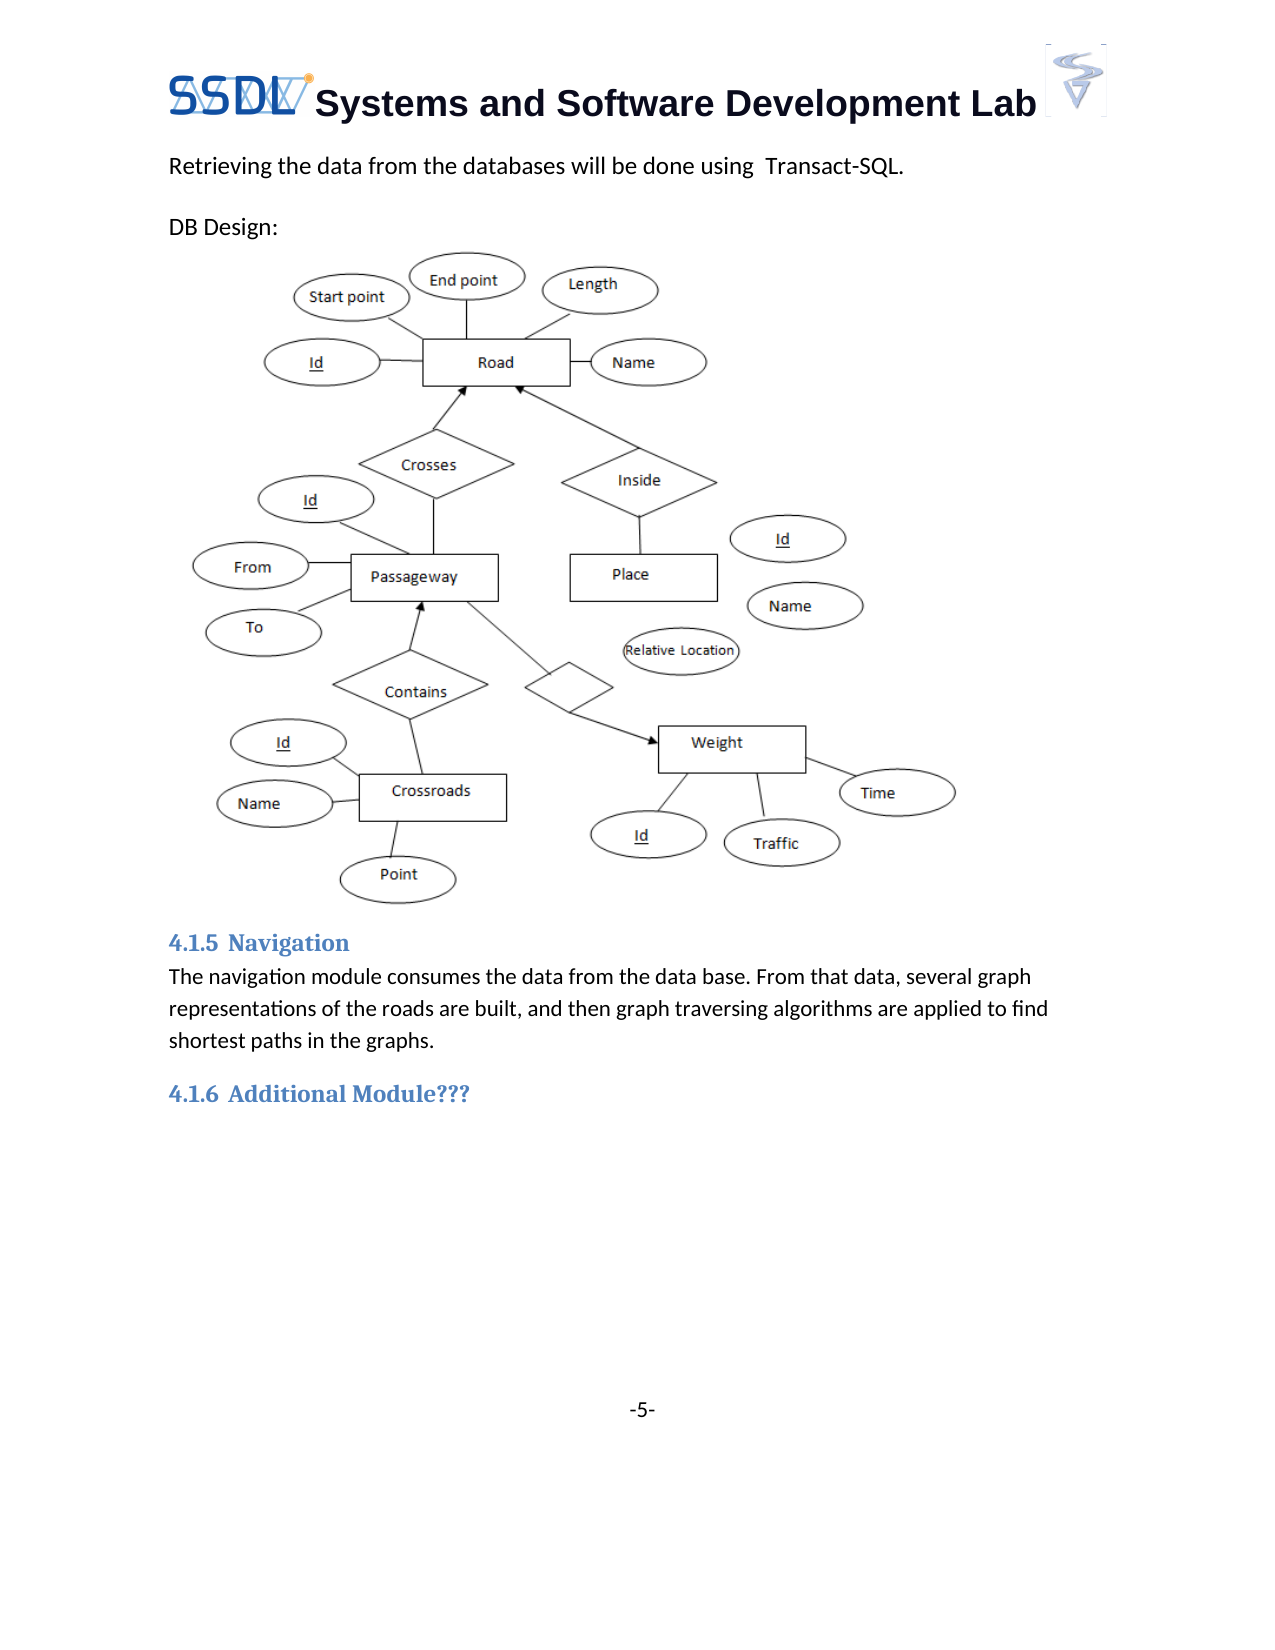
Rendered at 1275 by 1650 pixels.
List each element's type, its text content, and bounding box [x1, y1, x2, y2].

picture [168, 71, 315, 117]
picture [168, 241, 962, 909]
text The navigation module consumes the data from the data base. From that data, several graph representations of the roads are built, and then graph traversing algorithms are applied to find shortest paths in the graphs. [169, 962, 1116, 1054]
subtitle Additional Module??? [169, 1079, 1116, 1108]
picture [1045, 44, 1107, 117]
text Retrieving the data from the databases will be done using Transact-SQL. [169, 150, 1116, 181]
text DB Design: [169, 211, 1116, 242]
subtitle Navigation [169, 929, 1116, 958]
